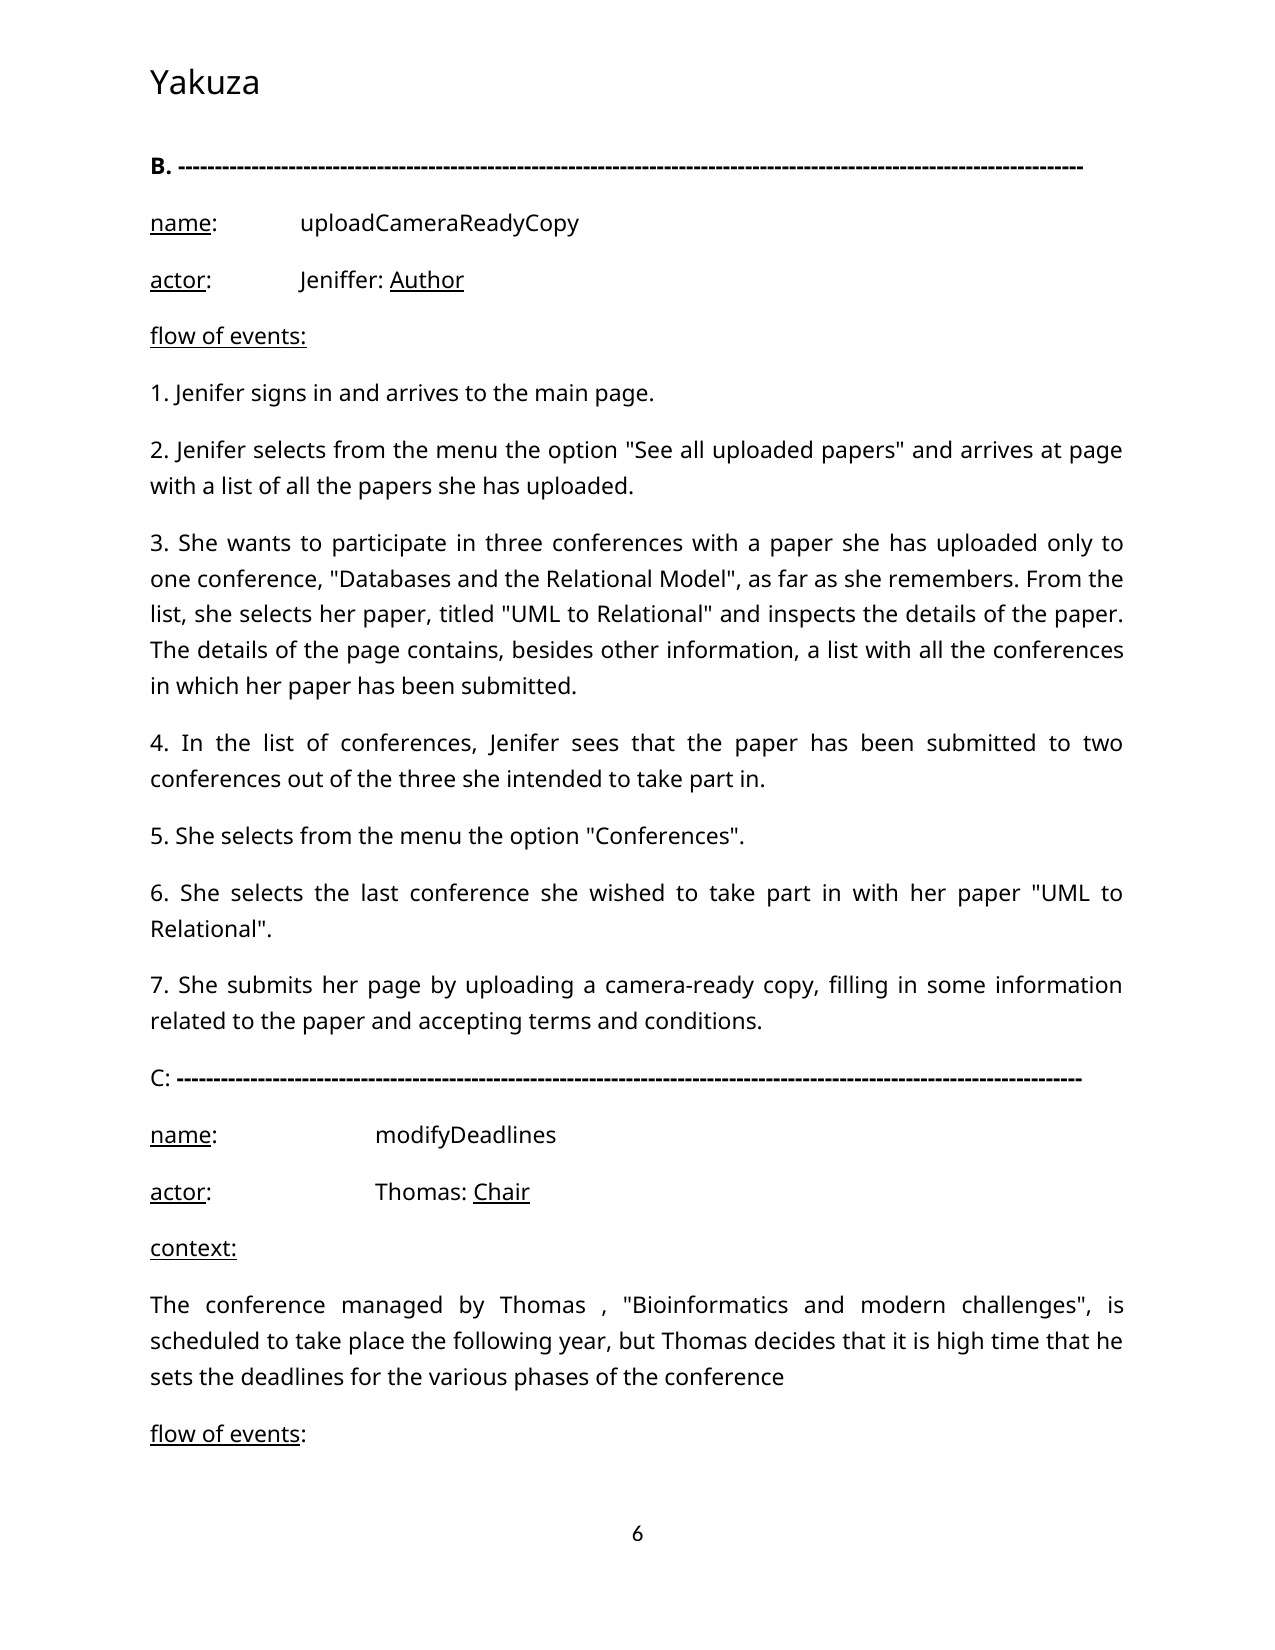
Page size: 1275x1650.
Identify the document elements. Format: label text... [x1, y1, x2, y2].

text 6. She selects the last conference she wished to take part in with her paper "UML to Relational". [150, 877, 1125, 944]
text 5. She selects from the menu the option "Conferences". [150, 820, 1125, 851]
text flow of events: [150, 1418, 1125, 1449]
text flow of events: [150, 320, 1125, 352]
text The conference managed by Thomas , "Bioinformatics and modern challenges", is scheduled to take place the following year, but Thomas decides that it is high time that he sets the deadlines for the various phases of the conference [150, 1289, 1125, 1392]
text 2. Jenifer selects from the menu the option "See all uploaded papers" and arrives at page with a list of all the papers she has uploaded. [150, 434, 1125, 501]
text 7. She submits her page by uploading a camera-ready copy, filling in some information related to the paper and accepting terms and conditions. [150, 969, 1125, 1036]
text actor: Thomas: Chair [150, 1176, 1125, 1207]
text B. --------------------------------------------------------------------------------------------------------------------------- [150, 150, 1125, 181]
text 3. She wants to participate in three conferences with a paper she has uploaded only to one conference, "Databases and the Relational Model", as far as she remembers. From the list, she selects her paper, titled "UML to Relational" and inspects the details of the paper. The details of the page contains, besides other information, a list with all the conferences in which her paper has been submitted. [150, 527, 1125, 702]
text 4. In the list of conferences, Jenifer sees that the paper has been submitted to two conferences out of the three she intended to take part in. [150, 727, 1125, 794]
text name: uploadCameraReadyCopy [150, 207, 1125, 238]
text context: [150, 1232, 1125, 1263]
text actor: Jeniffer: Author [150, 263, 1125, 295]
text name: modifyDeadlines [150, 1119, 1125, 1150]
text 1. Jenifer signs in and arrives to the main page. [150, 377, 1125, 408]
text C: --------------------------------------------------------------------------------------------------------------------------- [150, 1062, 1125, 1093]
